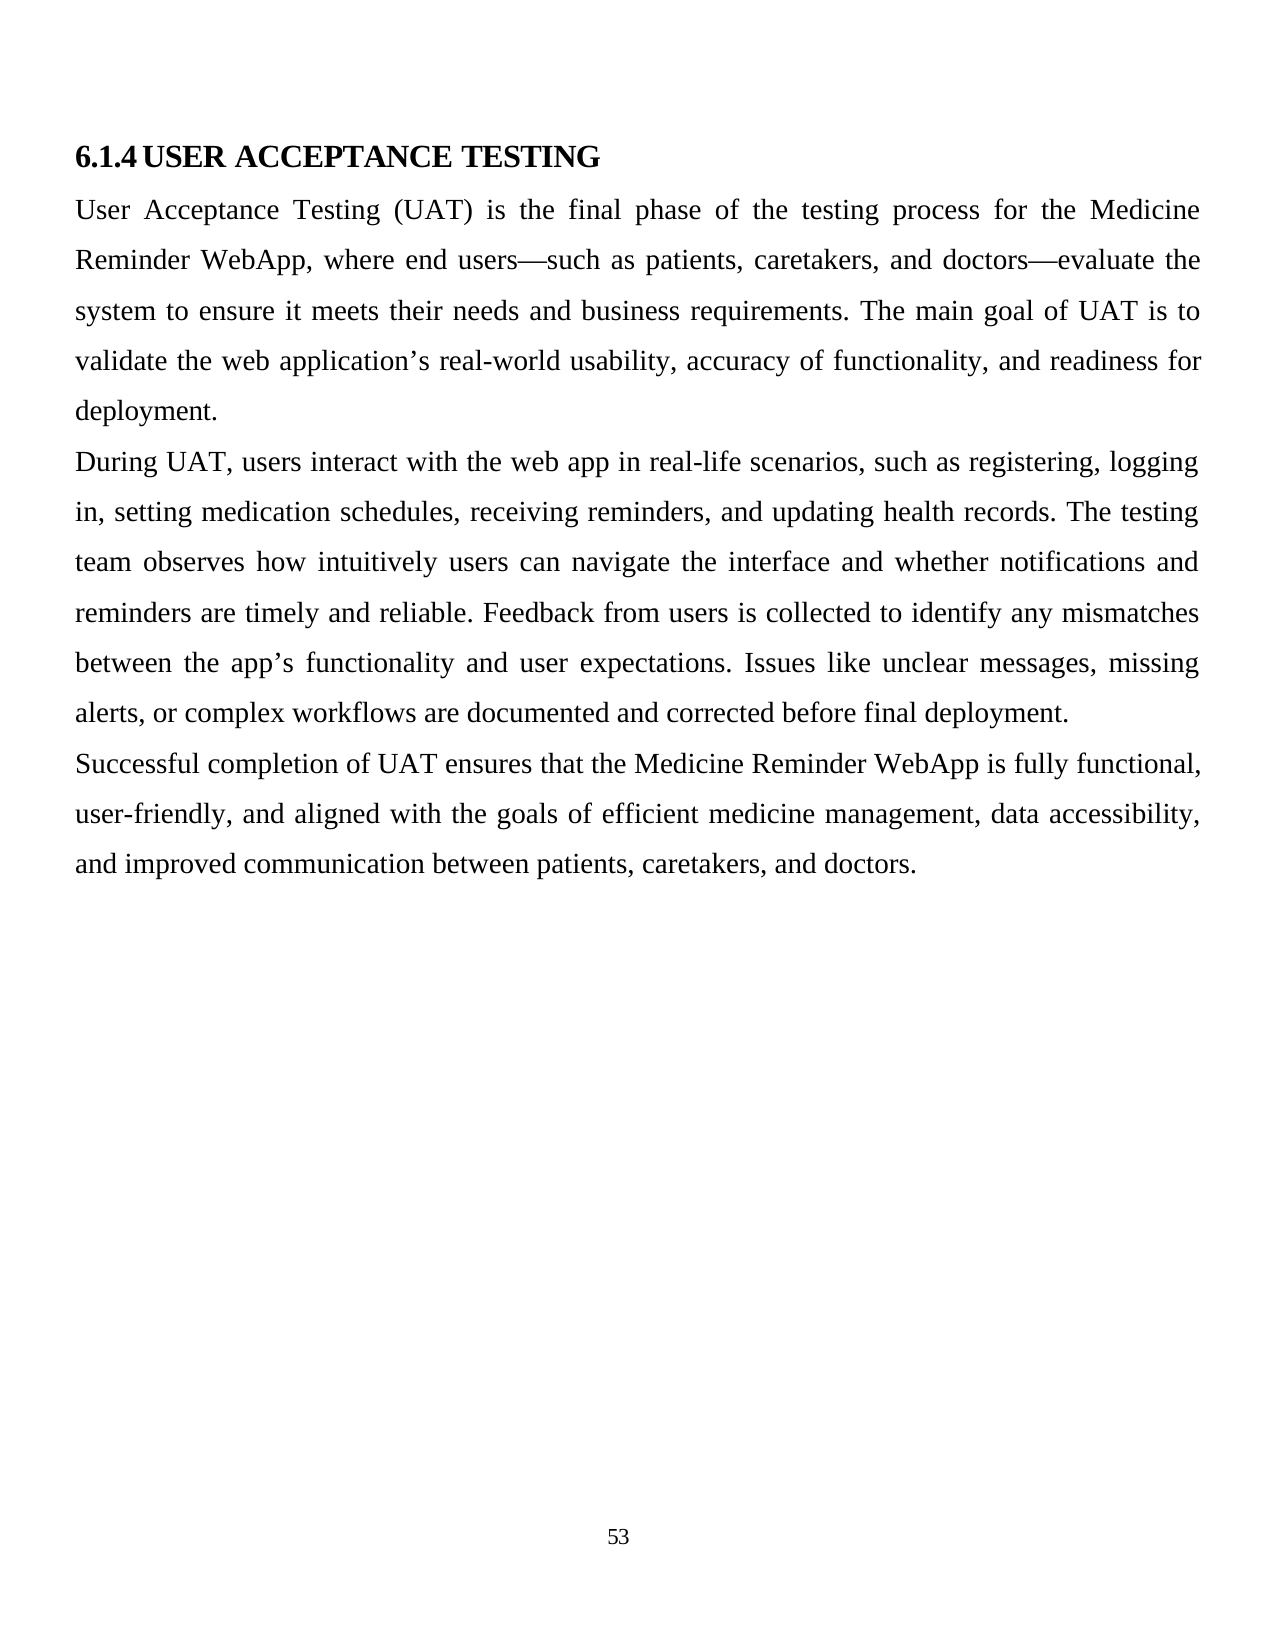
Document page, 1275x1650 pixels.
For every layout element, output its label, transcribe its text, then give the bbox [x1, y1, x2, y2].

text During UAT, users interact with the web app in real-life scenarios, such as registering, logging in, setting medication schedules, receiving reminders, and updating health records. The testing team observes how intuitively users can navigate the interface and whether notifications and reminders are timely and reliable. Feedback from users is collected to identify any mismatches between the app’s functionality and user expectations. Issues like unclear messages, missing alerts, or complex workflows are documented and corrected before final deployment. [75, 444, 1200, 729]
subtitle USER ACCEPTANCE TESTING [75, 137, 1275, 174]
text User Acceptance Testing (UAT) is the final phase of the testing process for the Medicine Reminder WebApp, where end users—such as patients, caretakers, and doctors—evaluate the system to ensure it meets their needs and business requirements. The main goal of UAT is to validate the web application’s real-world usability, accuracy of functionality, and readiness for deployment. [75, 192, 1202, 427]
text Successful completion of UAT ensures that the Medicine Reminder WebApp is fully functional, user-friendly, and aligned with the goals of efficient medicine management, data accessibility, and improved communication between patients, caretakers, and doctors. [75, 746, 1201, 880]
